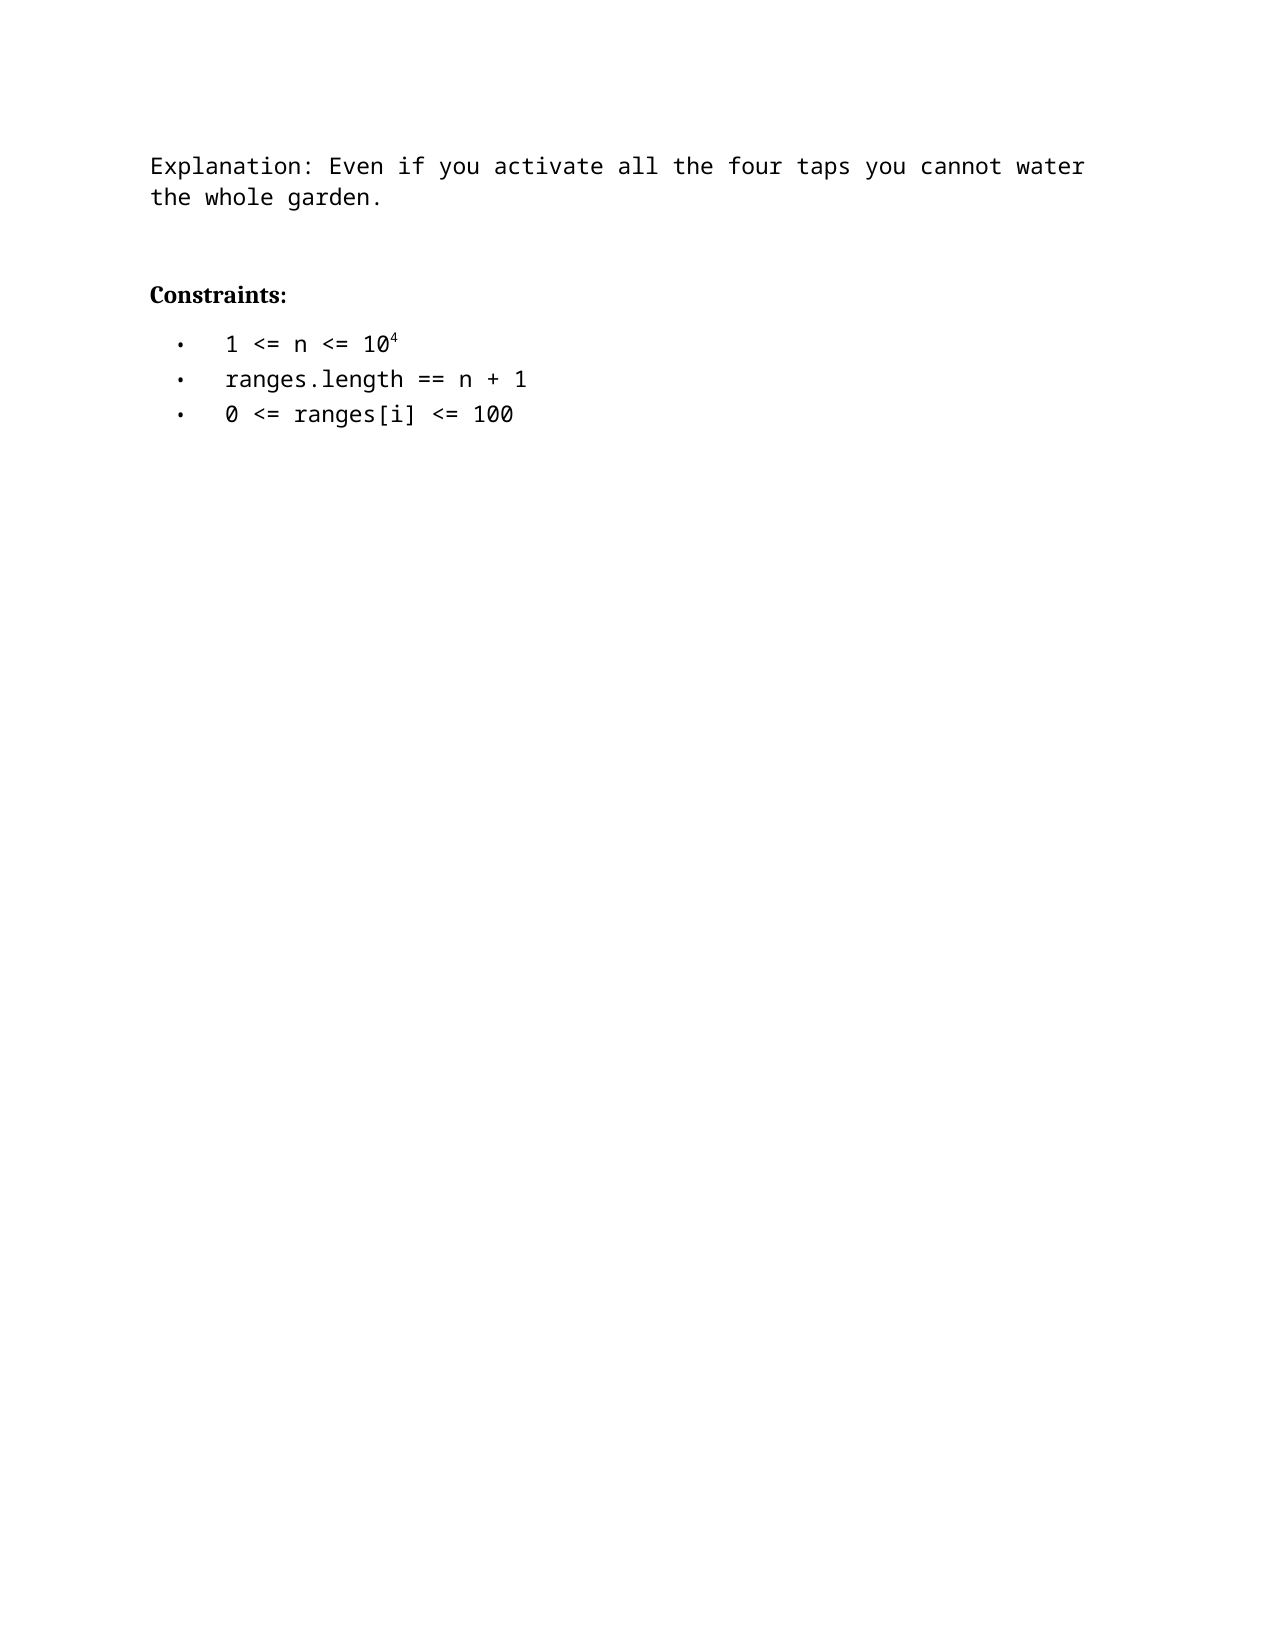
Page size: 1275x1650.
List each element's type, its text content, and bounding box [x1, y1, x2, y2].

list 1 <= n <= 104 [175, 328, 1125, 359]
text Constraints: [150, 281, 1125, 309]
list ranges.length == n + 1 [175, 363, 1125, 394]
list 0 <= ranges[i] <= 100 [175, 398, 1125, 429]
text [150, 150, 1125, 212]
